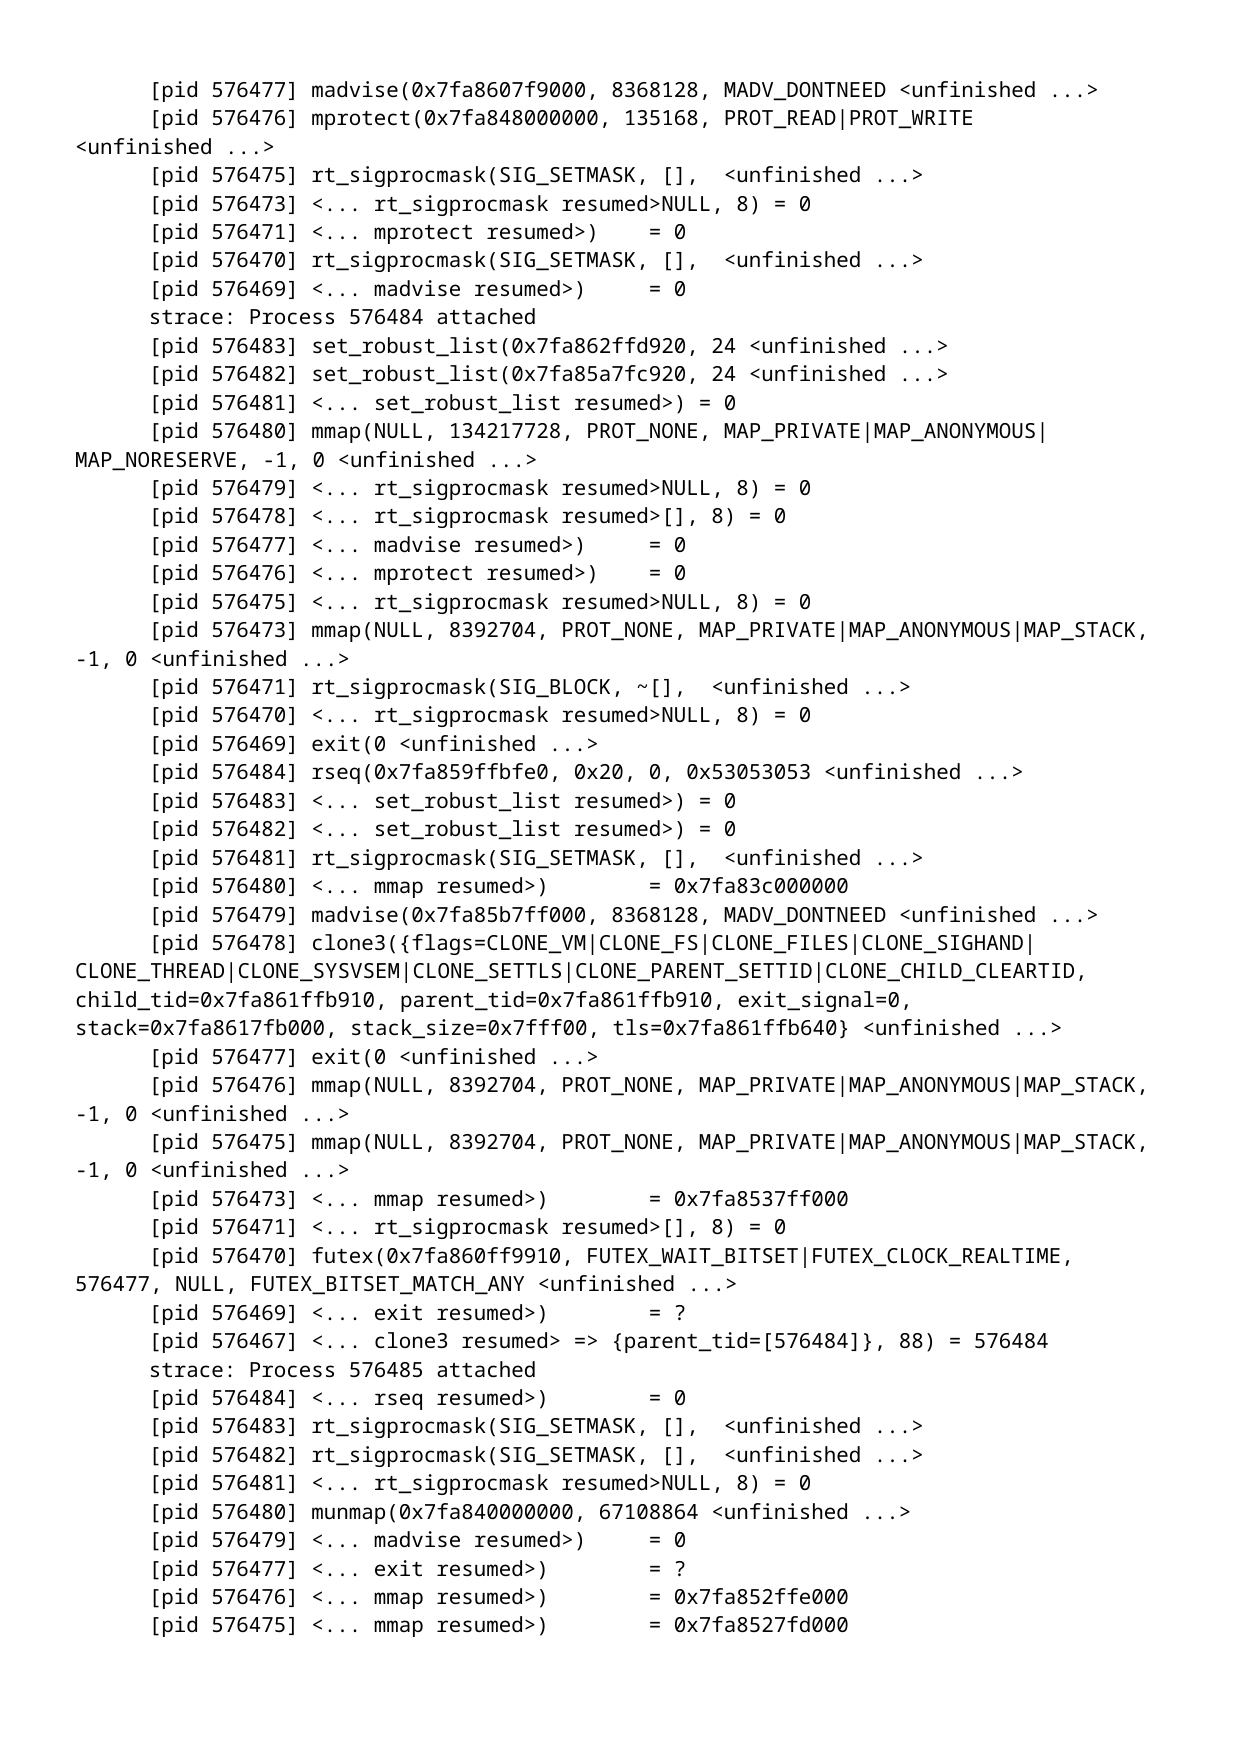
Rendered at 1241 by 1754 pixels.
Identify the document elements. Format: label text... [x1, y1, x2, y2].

text [pid 576481] rt_sigprocmask(SIG_SETMASK, [], <unfinished ...> [75, 843, 1165, 871]
text [pid 576473] <... mmap resumed>) = 0x7fa8537ff000 [75, 1184, 1165, 1212]
text [pid 576482] rt_sigprocmask(SIG_SETMASK, [], <unfinished ...> [75, 1440, 1165, 1468]
text [pid 576471] rt_sigprocmask(SIG_BLOCK, ~[], <unfinished ...> [75, 672, 1165, 701]
text [pid 576475] rt_sigprocmask(SIG_SETMASK, [], <unfinished ...> [75, 160, 1165, 189]
text [pid 576479] <... rt_sigprocmask resumed>NULL, 8) = 0 [75, 473, 1165, 502]
text [pid 576469] <... madvise resumed>) = 0 [75, 274, 1165, 302]
text [pid 576470] <... rt_sigprocmask resumed>NULL, 8) = 0 [75, 701, 1165, 729]
text [pid 576470] futex(0x7fa860ff9910, FUTEX_WAIT_BITSET|FUTEX_CLOCK_REALTIME, 576477, NULL, FUTEX_BITSET_MATCH_ANY <unfinished ...> [75, 1241, 1165, 1298]
text [pid 576480] <... mmap resumed>) = 0x7fa83c000000 [75, 871, 1165, 900]
text [pid 576475] <... mmap resumed>) = 0x7fa8527fd000 [75, 1611, 1165, 1639]
text [pid 576483] rt_sigprocmask(SIG_SETMASK, [], <unfinished ...> [75, 1412, 1165, 1440]
text [pid 576475] <... rt_sigprocmask resumed>NULL, 8) = 0 [75, 587, 1165, 615]
text [pid 576473] <... rt_sigprocmask resumed>NULL, 8) = 0 [75, 189, 1165, 217]
text [pid 576484] rseq(0x7fa859ffbfe0, 0x20, 0, 0x53053053 <unfinished ...> [75, 757, 1165, 786]
text [pid 576467] <... clone3 resumed> => {parent_tid=[576484]}, 88) = 576484 [75, 1326, 1165, 1355]
text [pid 576481] <... set_robust_list resumed>) = 0 [75, 388, 1165, 416]
text [pid 576483] set_robust_list(0x7fa862ffd920, 24 <unfinished ...> [75, 331, 1165, 359]
text [pid 576471] <... mprotect resumed>) = 0 [75, 217, 1165, 246]
text [pid 576476] <... mmap resumed>) = 0x7fa852ffe000 [75, 1582, 1165, 1611]
text strace: Process 576485 attached [75, 1355, 1165, 1383]
text [pid 576470] rt_sigprocmask(SIG_SETMASK, [], <unfinished ...> [75, 246, 1165, 274]
text [pid 576479] madvise(0x7fa85b7ff000, 8368128, MADV_DONTNEED <unfinished ...> [75, 900, 1165, 928]
text [pid 576478] clone3({flags=CLONE_VM|CLONE_FS|CLONE_FILES|CLONE_SIGHAND|CLONE_THREAD|CLONE_SYSVSEM|CLONE_SETTLS|CLONE_PARENT_SETTID|CLONE_CHILD_CLEARTID, child_tid=0x7fa861ffb910, parent_tid=0x7fa861ffb910, exit_signal=0, stack=0x7fa8617fb000, stack_size=0x7fff00, tls=0x7fa861ffb640} <unfinished ...> [75, 928, 1165, 1042]
text [pid 576477] <... madvise resumed>) = 0 [75, 530, 1165, 558]
text [pid 576477] <... exit resumed>) = ? [75, 1554, 1165, 1582]
text [pid 576482] <... set_robust_list resumed>) = 0 [75, 814, 1165, 843]
text [pid 576476] <... mprotect resumed>) = 0 [75, 558, 1165, 587]
text [pid 576483] <... set_robust_list resumed>) = 0 [75, 786, 1165, 814]
text [pid 576478] <... rt_sigprocmask resumed>[], 8) = 0 [75, 502, 1165, 530]
text [pid 576481] <... rt_sigprocmask resumed>NULL, 8) = 0 [75, 1468, 1165, 1497]
text [pid 576484] <... rseq resumed>) = 0 [75, 1383, 1165, 1412]
text [pid 576480] munmap(0x7fa840000000, 67108864 <unfinished ...> [75, 1497, 1165, 1525]
text [pid 576480] mmap(NULL, 134217728, PROT_NONE, MAP_PRIVATE|MAP_ANONYMOUS|MAP_NORESERVE, -1, 0 <unfinished ...> [75, 416, 1165, 473]
text strace: Process 576484 attached [75, 302, 1165, 331]
text [pid 576479] <... madvise resumed>) = 0 [75, 1525, 1165, 1554]
text [pid 576477] madvise(0x7fa8607f9000, 8368128, MADV_DONTNEED <unfinished ...> [75, 75, 1165, 103]
text [pid 576475] mmap(NULL, 8392704, PROT_NONE, MAP_PRIVATE|MAP_ANONYMOUS|MAP_STACK, -1, 0 <unfinished ...> [75, 1127, 1165, 1184]
text [pid 576469] exit(0 <unfinished ...> [75, 729, 1165, 757]
text [pid 576477] exit(0 <unfinished ...> [75, 1042, 1165, 1070]
text [pid 576469] <... exit resumed>) = ? [75, 1298, 1165, 1326]
text [pid 576482] set_robust_list(0x7fa85a7fc920, 24 <unfinished ...> [75, 359, 1165, 388]
text [pid 576471] <... rt_sigprocmask resumed>[], 8) = 0 [75, 1212, 1165, 1241]
text [pid 576473] mmap(NULL, 8392704, PROT_NONE, MAP_PRIVATE|MAP_ANONYMOUS|MAP_STACK, -1, 0 <unfinished ...> [75, 615, 1165, 672]
text [pid 576476] mmap(NULL, 8392704, PROT_NONE, MAP_PRIVATE|MAP_ANONYMOUS|MAP_STACK, -1, 0 <unfinished ...> [75, 1070, 1165, 1127]
text [pid 576476] mprotect(0x7fa848000000, 135168, PROT_READ|PROT_WRITE <unfinished ...> [75, 103, 1165, 160]
